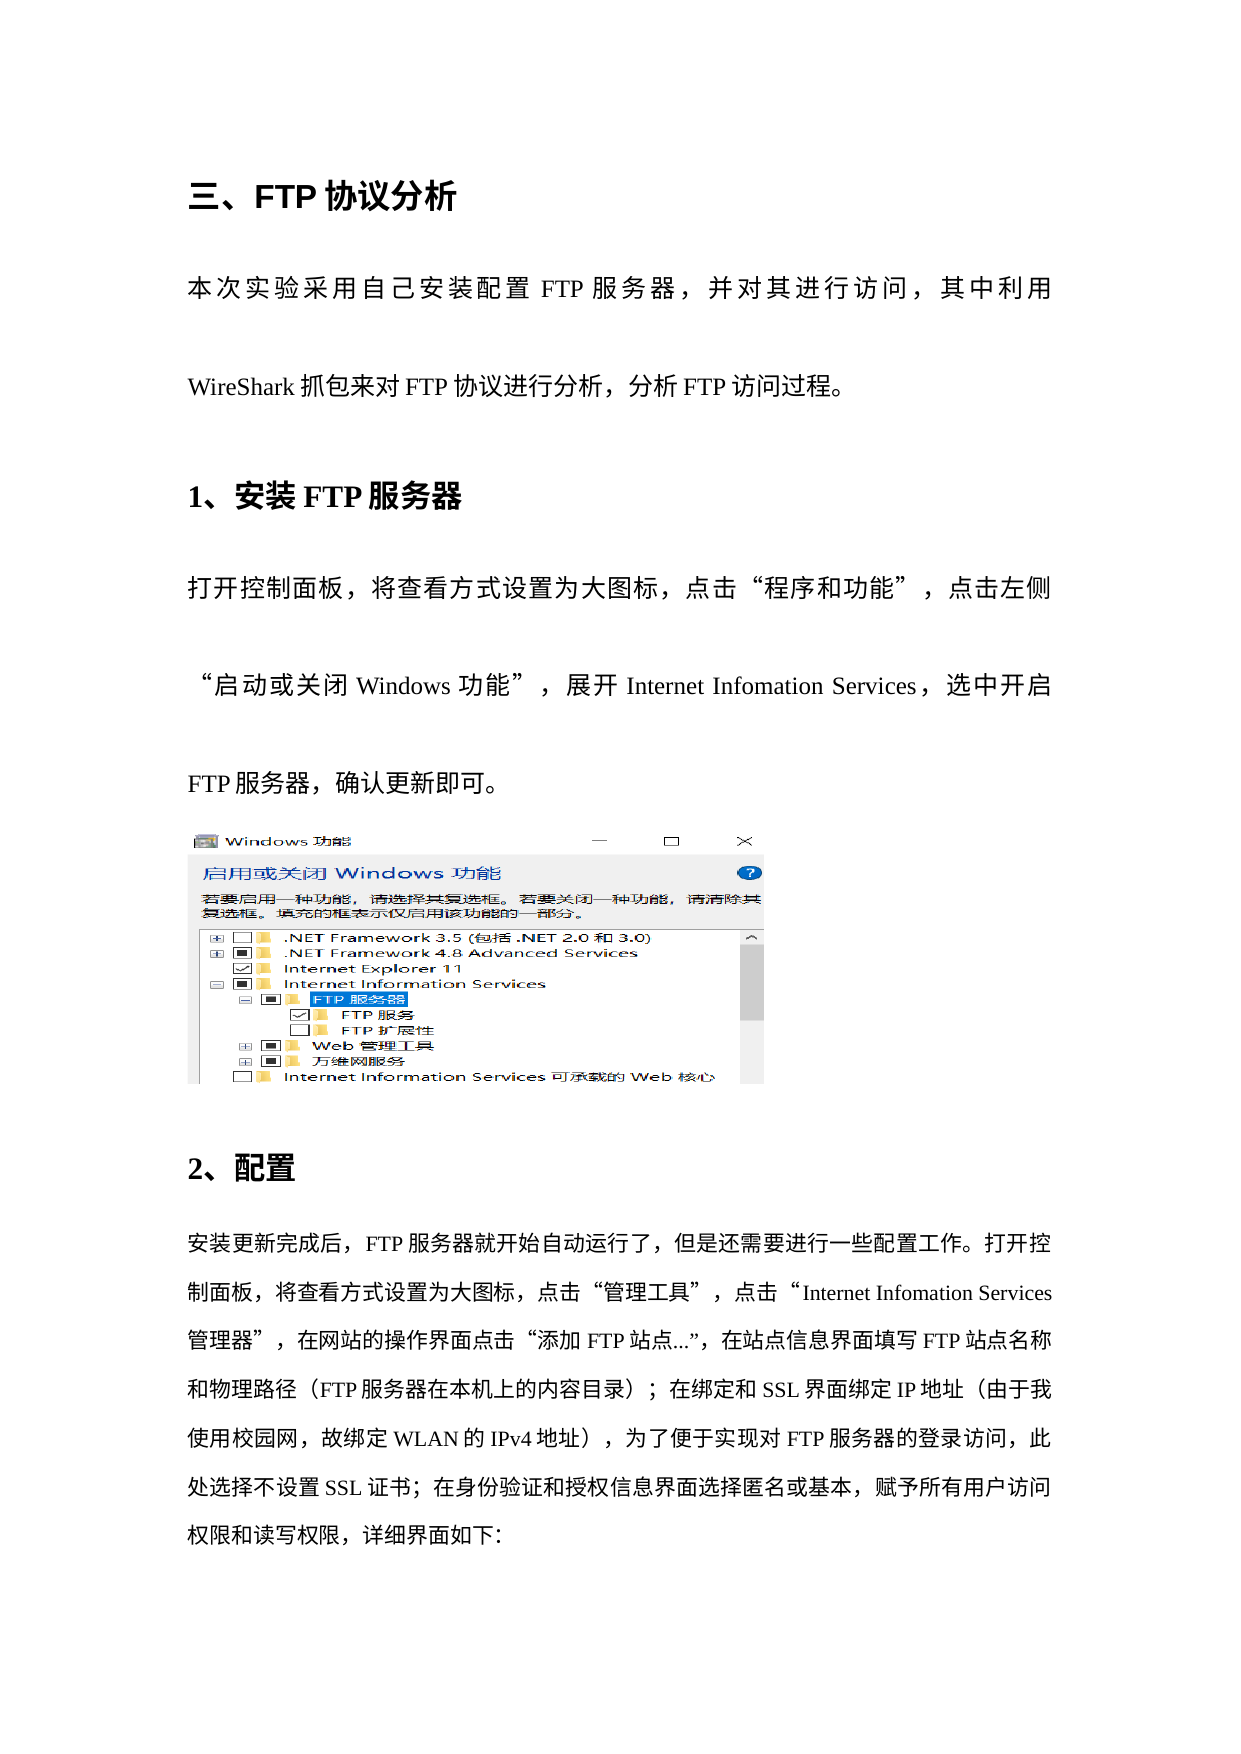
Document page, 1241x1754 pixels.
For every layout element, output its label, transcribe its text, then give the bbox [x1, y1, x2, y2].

picture [187, 832, 764, 1084]
text 安装更新完成后，FTP服务器就开始自动运行了，但是还需要进行一些配置工作。打开控制面板，将查看方式设置为大图标，点击“管理工具”，点击“Internet Infomation Services管理器”，在网站的操作界面点击“添加FTP站点...”，在站点信息界面填写FTP站点名称和物理路径（FTP服务器在本机上的内容目录）；在绑定和SSL界面绑定IP地址（由于我使用校园网，故绑定WLAN的IPv4地址），为了便于实现对FTP服务器的登录访问，此处选择不设置SSL证书；在身份验证和授权信息界面选择匿名或基本，赋予所有用户访问权限和读写权限，详细界面如下： [187, 1226, 1053, 1551]
subtitle 配置 [187, 1133, 1053, 1198]
list 打开控制面板，将查看方式设置为大图标，点击“程序和功能”，点击左侧“启动或关闭Windows功能”，展开Internet Infomation Services，选中开启FTP服务器，确认更新即可。 [187, 554, 1053, 814]
text 本次实验采用自己安装配置FTP服务器，并对其进行访问，其中利用WireShark抓包来对FTP协议进行分析，分析FTP访问过程。 [187, 254, 1053, 417]
subtitle 安装FTP服务器 [187, 462, 1053, 527]
subtitle FTP协议分析 [187, 162, 1053, 227]
